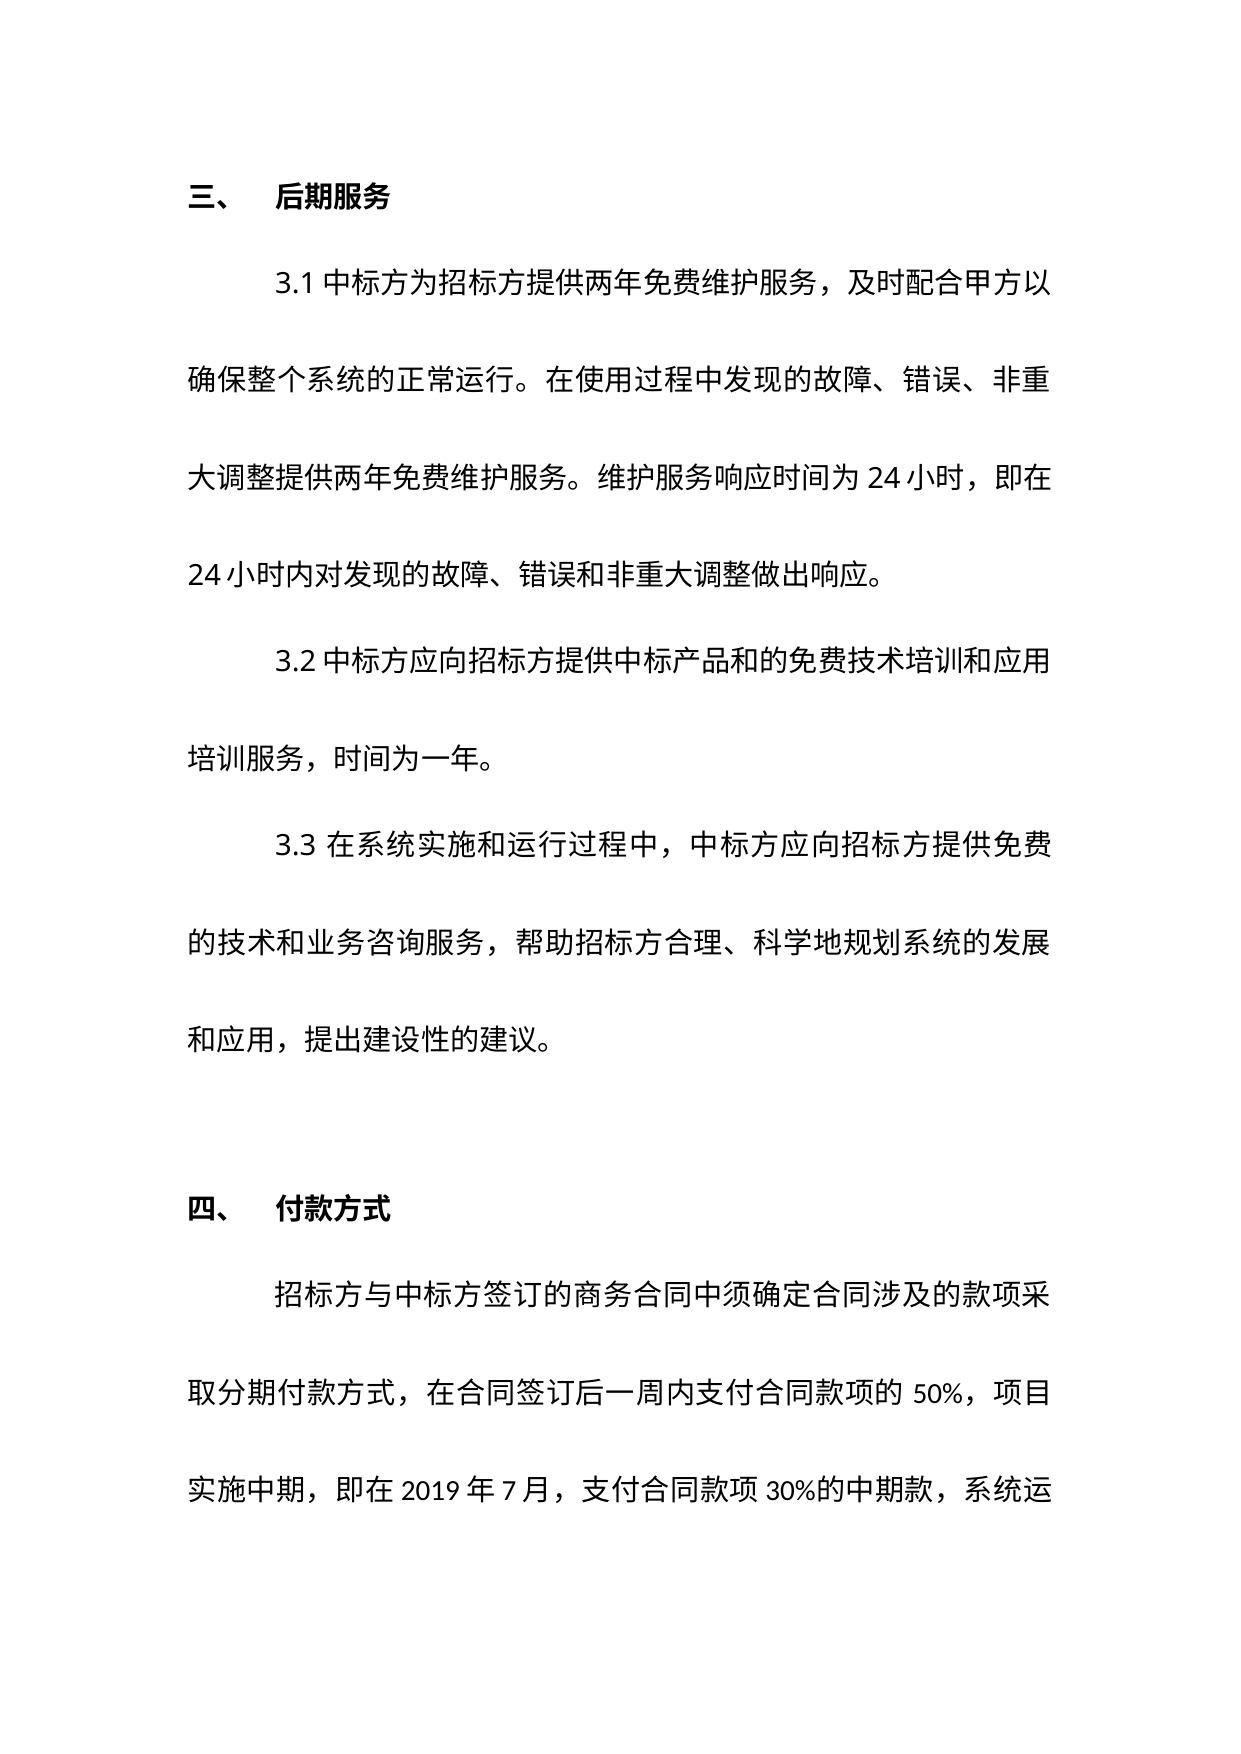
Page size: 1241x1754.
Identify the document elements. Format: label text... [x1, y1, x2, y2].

text 3.2中标方应向招标方提供中标产品和的免费技术培训和应用培训服务，时间为一年。 [187, 627, 1053, 789]
list 付款方式 [187, 1174, 1053, 1239]
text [187, 1261, 1053, 1521]
list 后期服务 [187, 162, 1053, 227]
text 3.3 在系统实施和运行过程中，中标方应向招标方提供免费的技术和业务咨询服务，帮助招标方合理、科学地规划系统的发展和应用，提出建设性的建议。 [187, 810, 1053, 1070]
text 3.1中标方为招标方提供两年免费维护服务，及时配合甲方以确保整个系统的正常运行。在使用过程中发现的故障、错误、非重大调整提供两年免费维护服务。维护服务响应时间为24小时，即在24小时内对发现的故障、错误和非重大调整做出响应。 [187, 248, 1053, 606]
